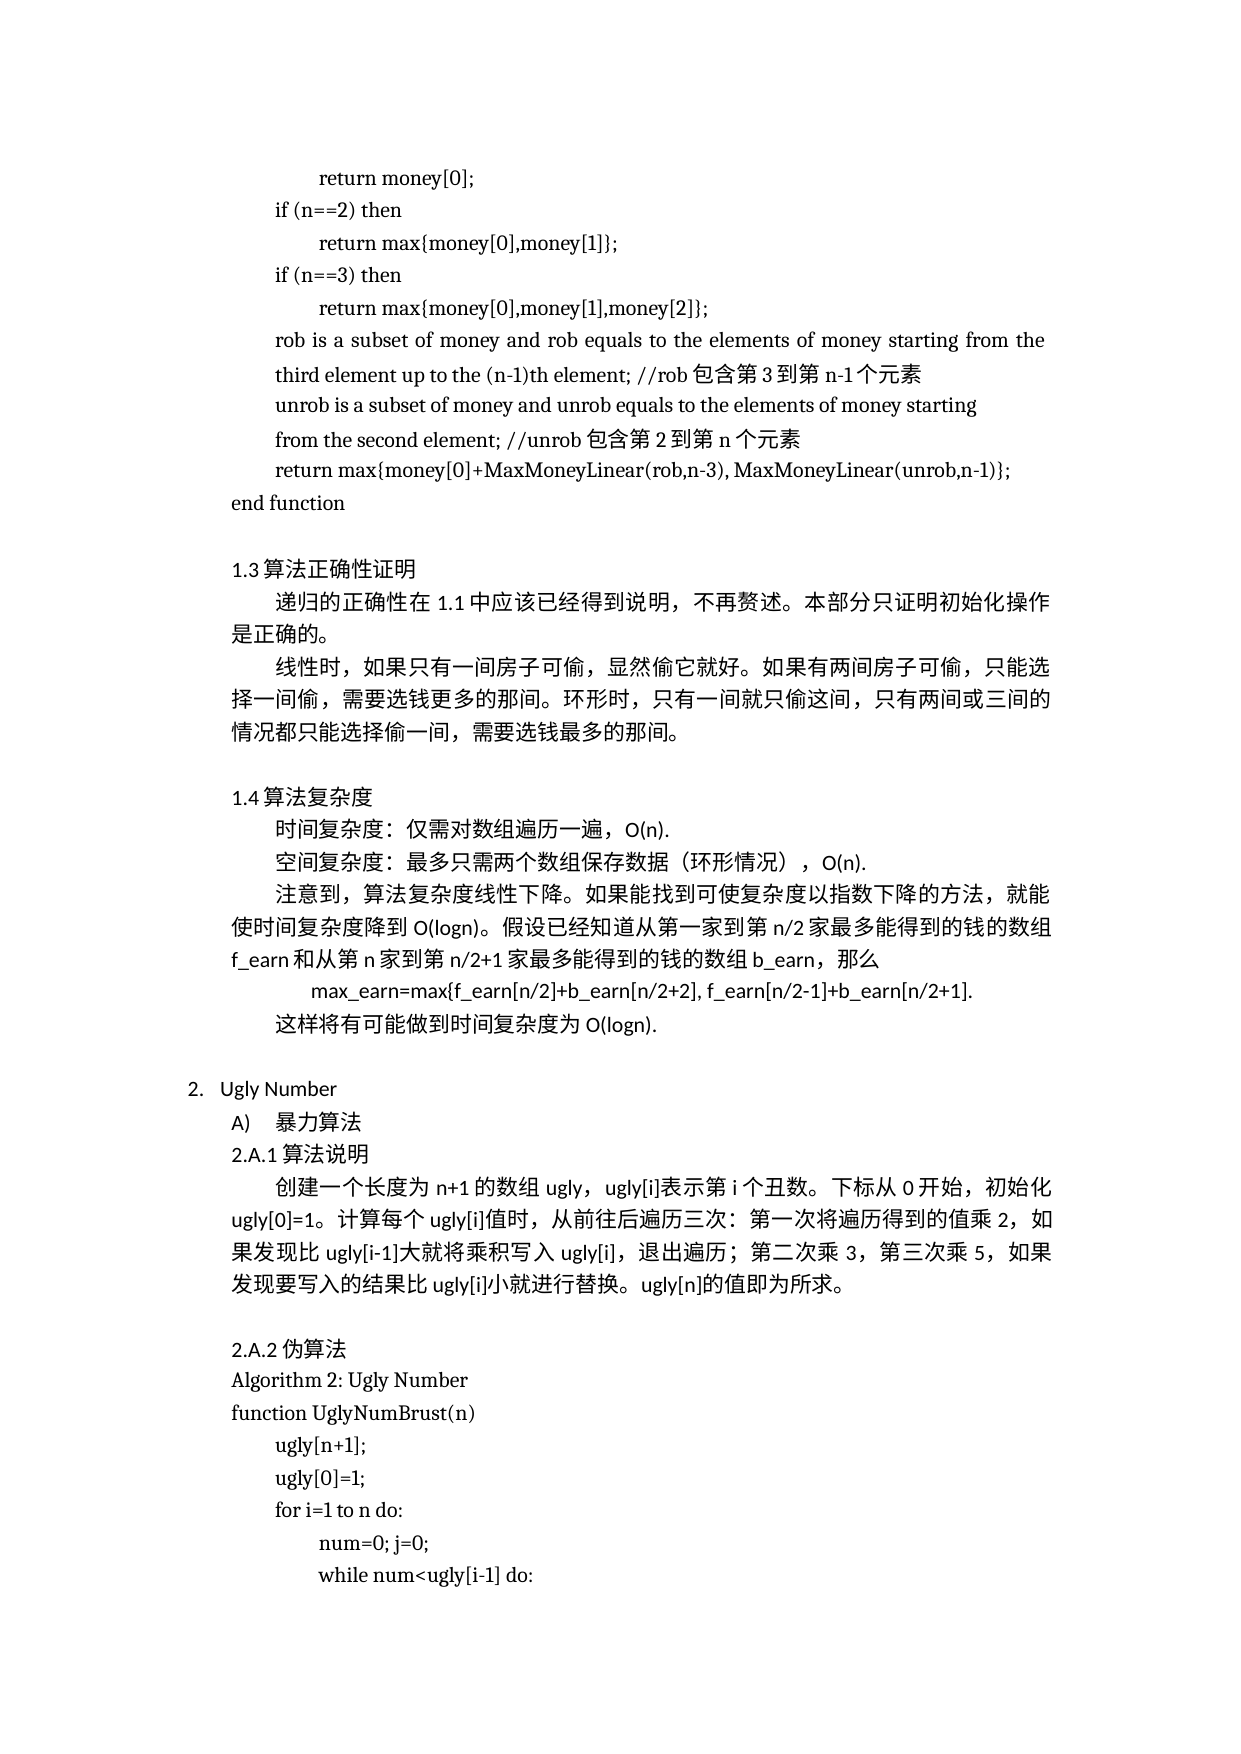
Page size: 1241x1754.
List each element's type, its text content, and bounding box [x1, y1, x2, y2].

list max_earn=max{f_earn[n/2]+b_earn[n/2+2], f_earn[n/2-1]+b_earn[n/2+1]. [187, 974, 1053, 1007]
list num=0; j=0; [275, 1527, 1053, 1559]
list Ugly Number [187, 1072, 1053, 1104]
list 递归的正确性在1.1中应该已经得到说明，不再赘述。本部分只证明初始化操作是正确的。 [231, 584, 1053, 649]
list 空间复杂度：最多只需两个数组保存数据（环形情况），O(n). [231, 844, 1053, 877]
list unrob is a subset of money and unrob equals to the elements of money starting from the second element; //unrob包含第2到第n个元素 [231, 389, 1053, 454]
list if (n==2) then [231, 194, 1053, 227]
list 注意到，算法复杂度线性下降。如果能找到可使复杂度以指数下降的方法，就能使时间复杂度降到O(logn)。假设已经知道从第一家到第n/2家最多能得到的钱的数组f_earn和从第n家到第n/2+1家最多能得到的钱的数组b_earn，那么 [231, 877, 1053, 974]
list return max{money[0],money[1]}; [275, 227, 1053, 259]
list if (n==3) then [231, 259, 1053, 292]
list 这样将有可能做到时间复杂度为O(logn). [231, 1007, 1053, 1039]
list return max{money[0]+MaxMoneyLinear(rob,n-3), MaxMoneyLinear(unrob,n-1)}; [231, 454, 1053, 487]
list 1.4算法复杂度 [187, 779, 1053, 812]
list 2.A.2伪算法 [187, 1332, 1053, 1364]
list Algorithm 2: Ugly Number [187, 1364, 1053, 1397]
list 线性时，如果只有一间房子可偷，显然偷它就好。如果有两间房子可偷，只能选择一间偷，需要选钱更多的那间。环形时，只有一间就只偷这间，只有两间或三间的情况都只能选择偷一间，需要选钱最多的那间。 [231, 649, 1053, 747]
list function UglyNumBrust(n) [187, 1397, 1053, 1429]
list 2.A.1算法说明 [187, 1137, 1053, 1169]
list end function [187, 487, 1053, 519]
list ugly[0]=1; [231, 1462, 1053, 1494]
list ugly[n+1]; [231, 1429, 1053, 1462]
list rob is a subset of money and rob equals to the elements of money starting from the third element up to the (n-1)th element; //rob包含第3到第n-1个元素 [231, 324, 1053, 389]
list 1.3算法正确性证明 [187, 552, 1053, 584]
list return max{money[0],money[1],money[2]}; [275, 292, 1053, 324]
list 时间复杂度：仅需对数组遍历一遍，O(n). [231, 812, 1053, 844]
list 创建一个长度为n+1的数组ugly，ugly[i]表示第i个丑数。下标从0开始，初始化ugly[0]=1。计算每个ugly[i]值时，从前往后遍历三次：第一次将遍历得到的值乘2，如果发现比ugly[i-1]大就将乘积写入ugly[i]，退出遍历；第二次乘3，第三次乘5，如果发现要写入的结果比ugly[i]小就进行替换。ugly[n]的值即为所求。 [231, 1169, 1053, 1299]
list 暴力算法 [187, 1104, 1053, 1137]
list return money[0]; [275, 162, 1053, 194]
list while num<ugly[i-1] do: [275, 1559, 1053, 1592]
list for i=1 to n do: [231, 1494, 1053, 1527]
